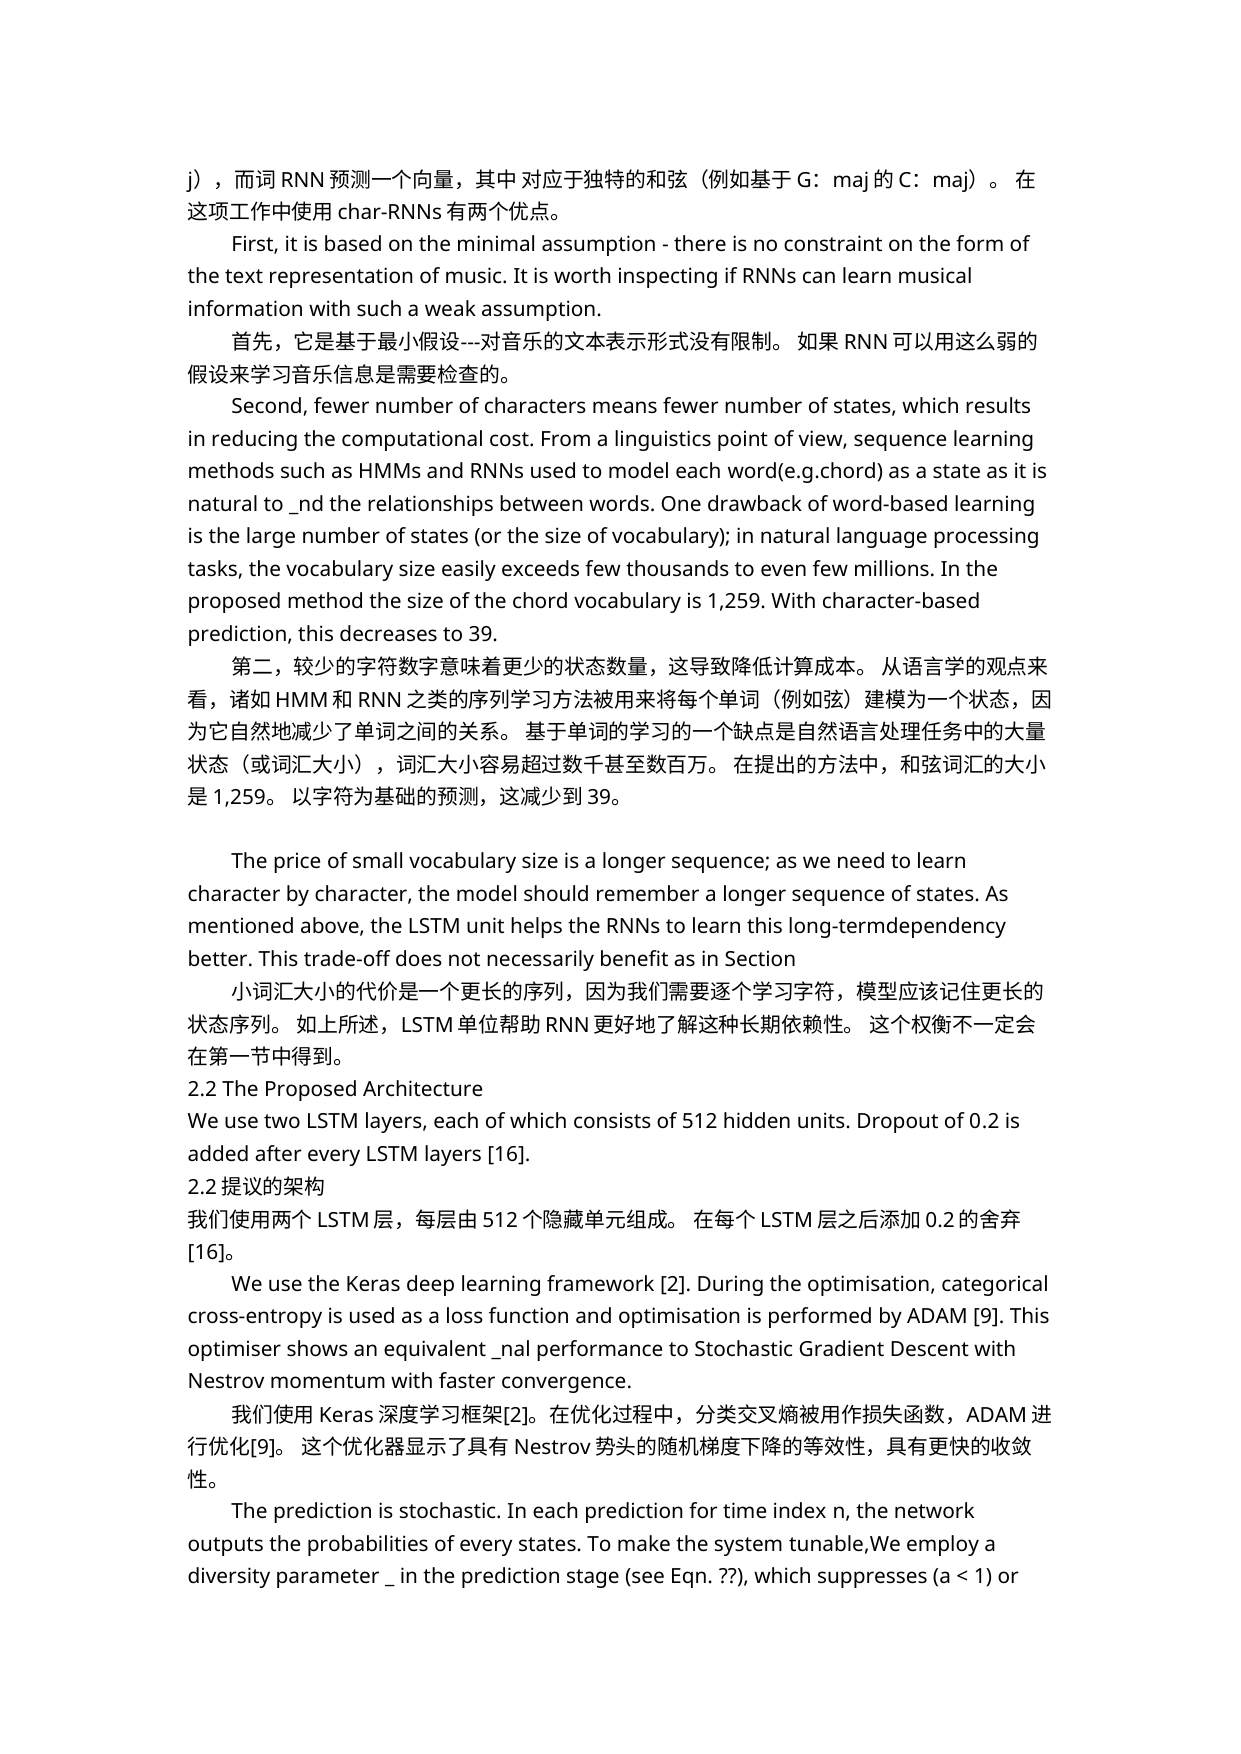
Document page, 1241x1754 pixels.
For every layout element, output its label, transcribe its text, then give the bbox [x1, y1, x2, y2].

text 首先，它是基于最小假设---对音乐的文本表示形式没有限制。 如果RNN可以用这么弱的假设来学习音乐信息是需要检查的。 [187, 324, 1053, 389]
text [187, 1494, 1053, 1592]
text 小词汇大小的代价是一个更长的序列，因为我们需要逐个学习字符，模型应该记住更长的状态序列。 如上所述，LSTM单位帮助RNN更好地了解这种长期依赖性。 这个权衡不一定会在第一节中得到。 [187, 974, 1053, 1072]
text We use the Keras deep learning framework [2]. During the optimisation, categorical cross-entropy is used as a loss function and optimisation is performed by ADAM [9]. This optimiser shows an equivalent _nal performance to Stochastic Gradient Descent with Nestrov momentum with faster convergence. [187, 1267, 1053, 1397]
text 2.2提议的架构 [187, 1169, 1053, 1202]
text 第二，较少的字符数字意味着更少的状态数量，这导致降低计算成本。 从语言学的观点来看，诸如HMM和RNN之类的序列学习方法被用来将每个单词（例如弦）建模为一个状态，因为它自然地减少了单词之间的关系。 基于单词的学习的一个缺点是自然语言处理任务中的大量状态（或词汇大小），词汇大小容易超过数千甚至数百万。 在提出的方法中，和弦词汇的大小是1,259。 以字符为基础的预测，这减少到39。 [187, 649, 1053, 812]
text 我们使用Keras深度学习框架[2]。在优化过程中，分类交叉熵被用作损失函数，ADAM进行优化[9]。 这个优化器显示了具有Nestrov势头的随机梯度下降的等效性，具有更快的收敛性。 [187, 1397, 1053, 1494]
text The price of small vocabulary size is a longer sequence; as we need to learn character by character, the model should remember a longer sequence of states. As mentioned above, the LSTM unit helps the RNNs to learn this long-termdependency better. This trade-off does not necessarily benefit as in Section [187, 844, 1053, 974]
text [187, 162, 1053, 227]
text 我们使用两个LSTM层，每层由512个隐藏单元组成。 在每个LSTM层之后添加0.2的舍弃[16]。 [187, 1202, 1053, 1267]
text First, it is based on the minimal assumption - there is no constraint on the form of the text representation of music. It is worth inspecting if RNNs can learn musical information with such a weak assumption. [187, 227, 1053, 324]
text Second, fewer number of characters means fewer number of states, which results in reducing the computational cost. From a linguistics point of view, sequence learning methods such as HMMs and RNNs used to model each word(e.g.chord) as a state as it is natural to _nd the relationships between words. One drawback of word-based learning is the large number of states (or the size of vocabulary); in natural language processing tasks, the vocabulary size easily exceeds few thousands to even few millions. In the proposed method the size of the chord vocabulary is 1,259. With character-based prediction, this decreases to 39. [187, 389, 1053, 649]
text We use two LSTM layers, each of which consists of 512 hidden units. Dropout of 0.2 is added after every LSTM layers [16]. [187, 1104, 1053, 1169]
text 2.2 The Proposed Architecture [187, 1072, 1053, 1104]
